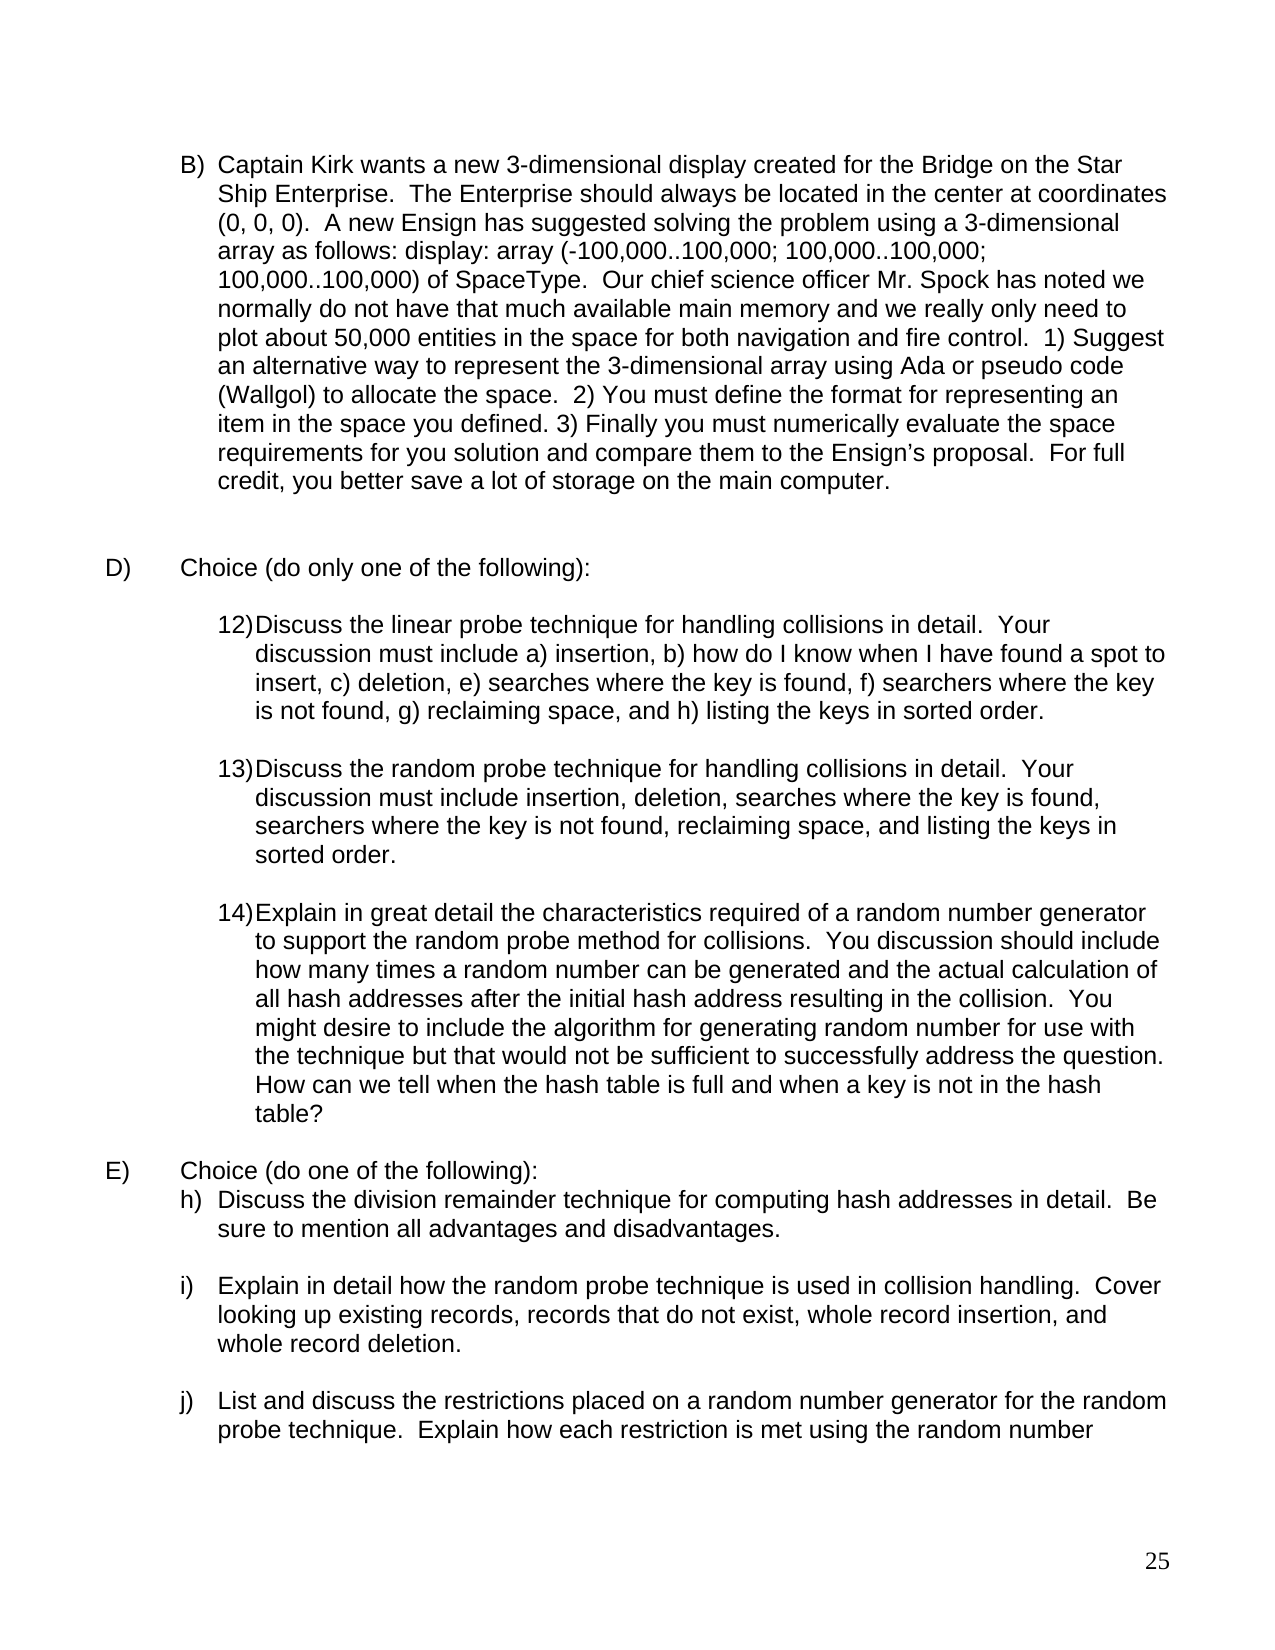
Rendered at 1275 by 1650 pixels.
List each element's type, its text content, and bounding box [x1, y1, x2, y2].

list Choice (do only one of the following): [105, 552, 1170, 581]
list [180, 1386, 1170, 1444]
list Discuss the linear probe technique for handling collisions in detail. Your discussion must include a) insertion, b) how do I know when I have found a spot to insert, c) deletion, e) searches where the key is found, f) searchers where the key is not found, g) reclaiming space, and h) listing the keys in sorted order. [217, 610, 1170, 725]
list Choice (do one of the following): [105, 1156, 1170, 1185]
list Discuss the division remainder technique for computing hash addresses in detail. Be sure to mention all advantages and disadvantages. [180, 1185, 1170, 1242]
list Discuss the random probe technique for handling collisions in detail. Your discussion must include insertion, deletion, searches where the key is found, searchers where the key is not found, reclaiming space, and listing the keys in sorted order. [217, 754, 1170, 869]
list Explain in detail how the random probe technique is used in collision handling. Cover looking up existing records, records that do not exist, whole record insertion, and whole record deletion. [180, 1271, 1170, 1357]
list Explain in great detail the characteristics required of a random number generator to support the random probe method for collisions. You discussion should include how many times a random number can be generated and the actual calculation of all hash addresses after the initial hash address resulting in the collision. You might desire to include the algorithm for generating random number for use with the technique but that would not be sufficient to successfully address the question. How can we tell when the hash table is full and when a key is not in the hash table? [217, 897, 1170, 1127]
list Captain Kirk wants a new 3-dimensional display created for the Bridge on the Star Ship Enterprise. The Enterprise should always be located in the center at coordinates (0, 0, 0). A new Ensign has suggested solving the problem using a 3-dimensional array as follows: display: array (-100,000..100,000; 100,000..100,000; 100,000..100,000) of SpaceType. Our chief science officer Mr. Spock has noted we normally do not have that much available main memory and we really only need to plot about 50,000 entities in the space for both navigation and fire control. 1) Suggest an alternative way to represent the 3-dimensional array using Ada or pseudo code (Wallgol) to allocate the space. 2) You must define the format for representing an item in the space you defined. 3) Finally you must numerically evaluate the space requirements for you solution and compare them to the Ensign’s proposal. For full credit, you better save a lot of storage on the main computer. [180, 150, 1170, 495]
